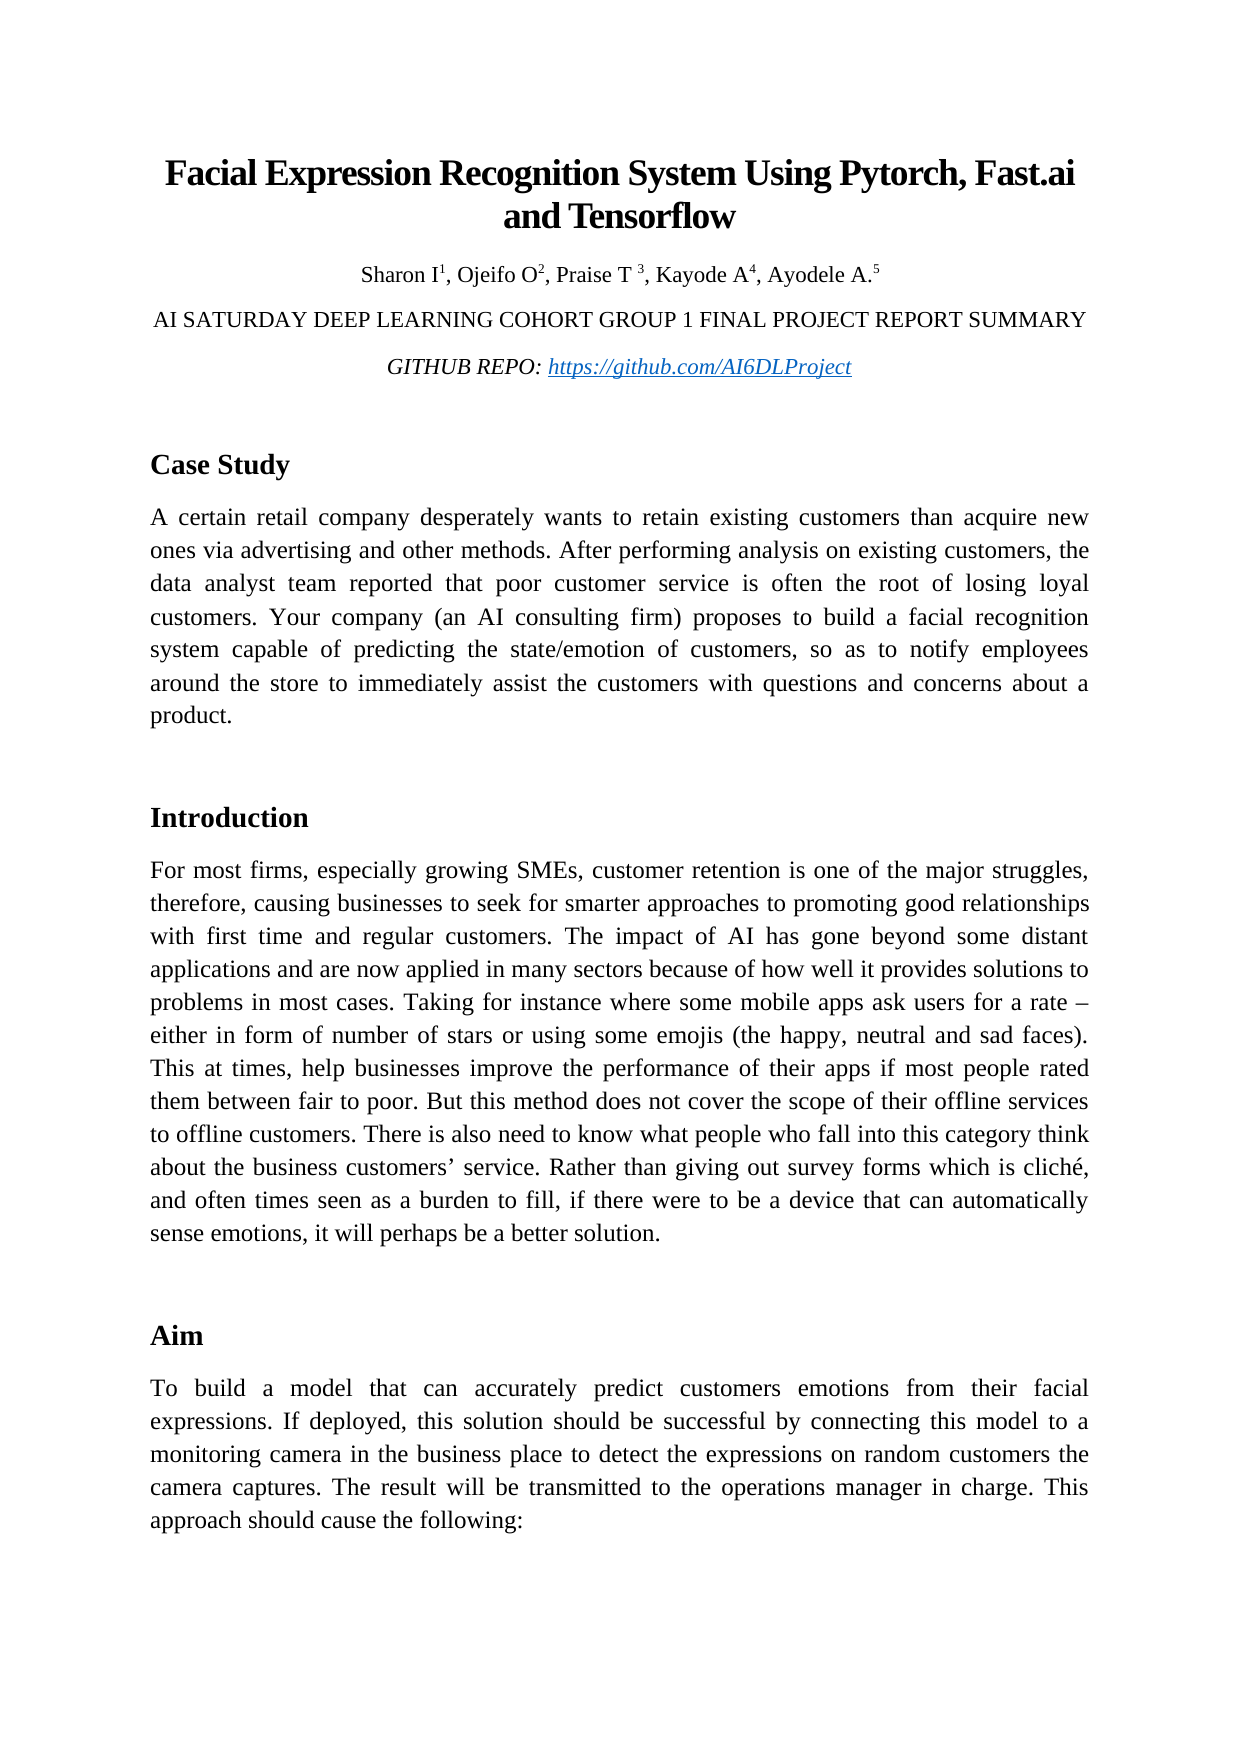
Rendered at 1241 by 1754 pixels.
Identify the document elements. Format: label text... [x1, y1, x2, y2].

text Sharon I1, Ojeifo O2, Praise T 3, Kayode A4, Ayodele A.5 [150, 261, 1090, 288]
text AI SATURDAY DEEP LEARNING COHORT GROUP 1 FINAL PROJECT REPORT SUMMARY [150, 306, 1090, 333]
text Aim [150, 1318, 1090, 1351]
text Case Study [150, 447, 1090, 481]
title Facial Expression Recognition System Using Pytorch, Fast.ai and Tensorflow [150, 150, 1090, 236]
text Introduction [150, 800, 1090, 833]
text GITHUB REPO: https://github.com/AI6DLProject [150, 353, 1090, 379]
text For most firms, especially growing SMEs, customer retention is one of the major struggles, therefore, causing businesses to seek for smarter approaches to promoting good relationships with first time and regular customers. The impact of AI has gone beyond some distant applications and are now applied in many sectors because of how well it provides solutions to problems in most cases. Taking for instance where some mobile apps ask users for a rate – either in form of number of stars or using some emojis (the happy, neutral and sad faces). This at times, help businesses improve the performance of their apps if most people rated them between fair to poor. But this method does not cover the scope of their offline services to offline customers. There is also need to know what people who fall into this category think about the business customers’ service. Rather than giving out survey forms which is cliché, and often times seen as a burden to fill, if there were to be a device that can automatically sense emotions, it will perhaps be a better solution. [150, 855, 1090, 1247]
text To build a model that can accurately predict customers emotions from their facial expressions. If deployed, this solution should be successful by connecting this model to a monitoring camera in the business place to detect the expressions on random customers the camera captures. The result will be transmitted to the operations manager in charge. This approach should cause the following: [150, 1373, 1090, 1534]
text A certain retail company desperately wants to retain existing customers than acquire new ones via advertising and other methods. After performing analysis on existing customers, the data analyst team reported that poor customer service is often the root of losing loyal customers. Your company (an AI consulting firm) proposes to build a facial recognition system capable of predicting the state/emotion of customers, so as to notify employees around the store to immediately assist the customers with questions and concerns about a product. [150, 502, 1090, 729]
